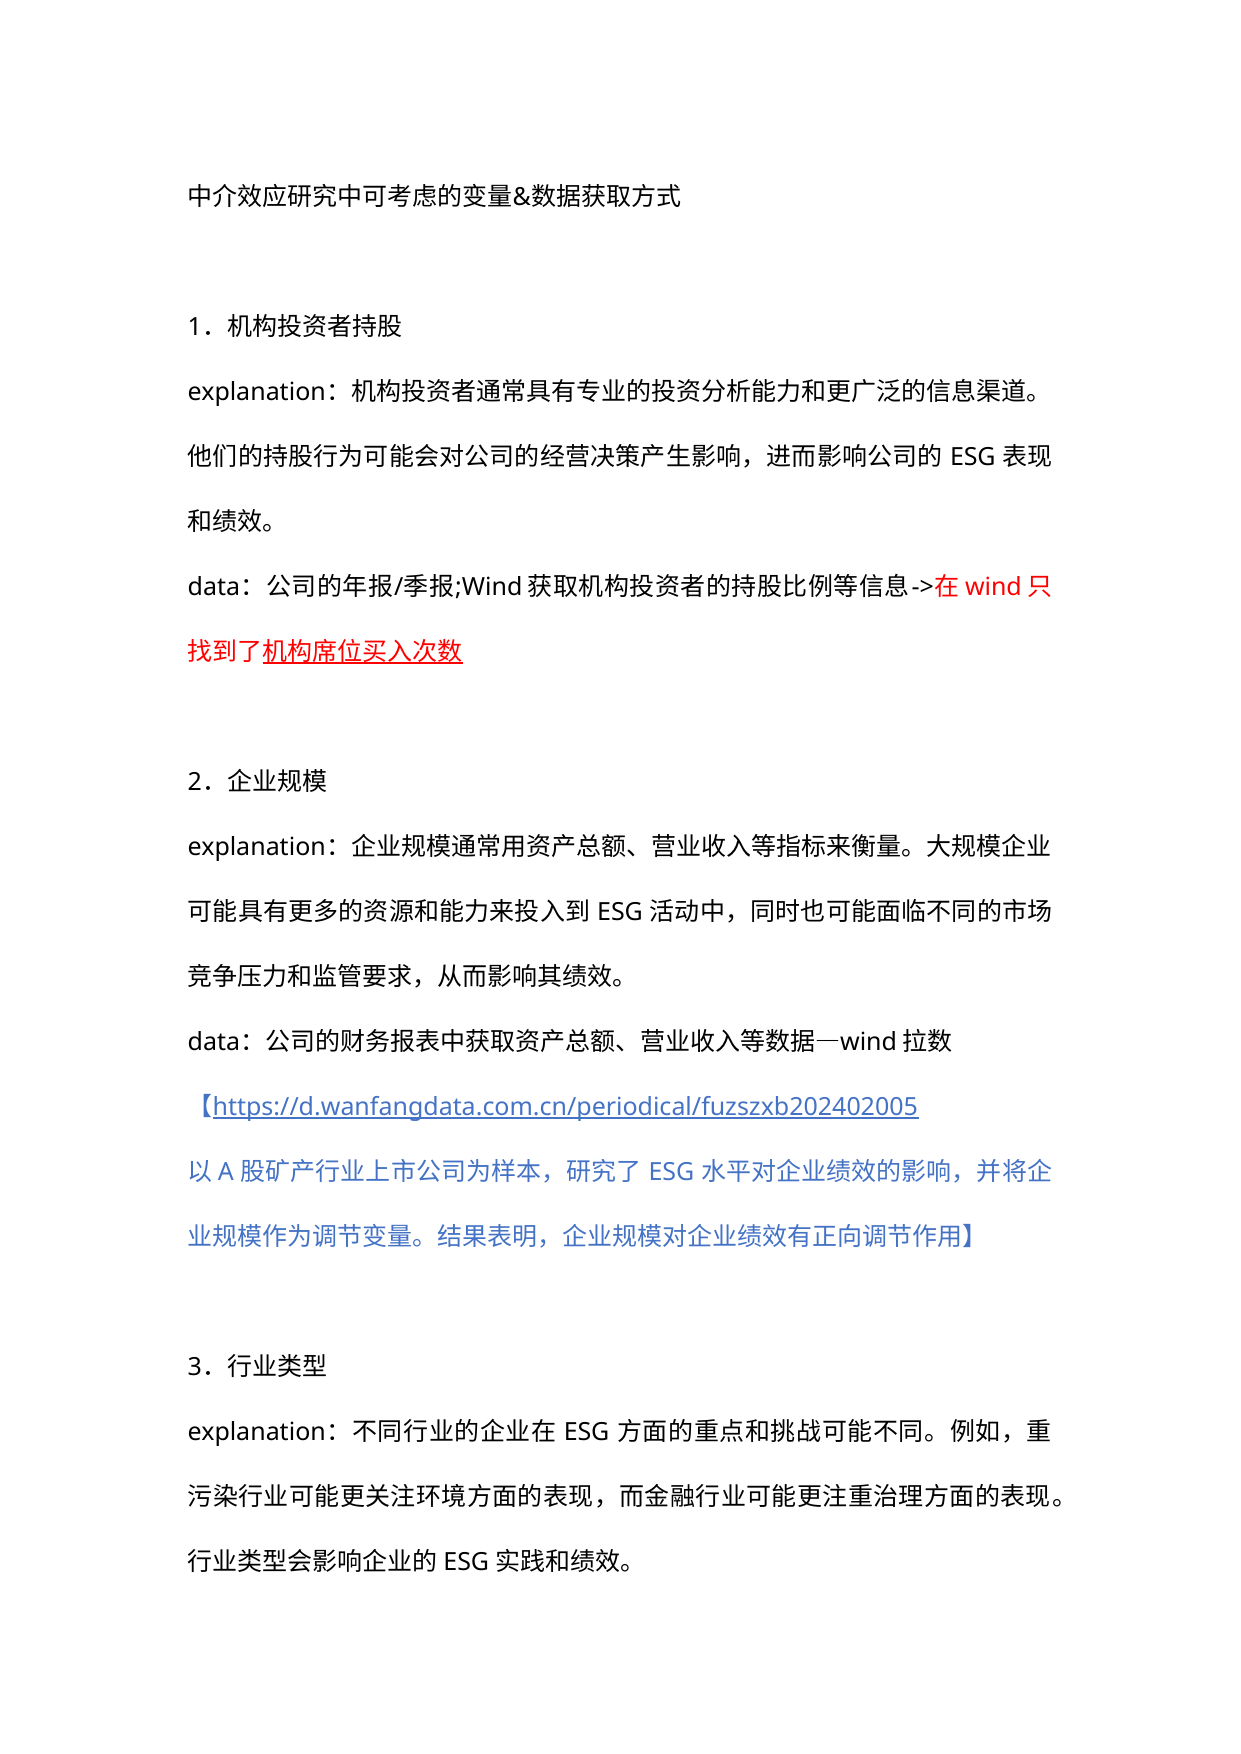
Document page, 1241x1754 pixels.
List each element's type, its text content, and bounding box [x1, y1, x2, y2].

text 1．机构投资者持股 [187, 292, 1053, 357]
text data：公司的年报/季报;Wind获取机构投资者的持股比例等信息->在wind只找到了机构席位买入次数 [187, 552, 1053, 682]
text 3．行业类型 [187, 1332, 1053, 1397]
text data：公司的财务报表中获取资产总额、营业收入等数据—wind拉数 [187, 1007, 1053, 1072]
text 以A 股矿产行业上市公司为样本，研究了 ESG 水平对企业绩效的影响，并将企业规模作为调节变量。结果表明，企业规模对企业绩效有正向调节作用】 [187, 1137, 1053, 1267]
text 中介效应研究中可考虑的变量&数据获取方式 [187, 162, 1053, 227]
text explanation：企业规模通常用资产总额、营业收入等指标来衡量。大规模企业可能具有更多的资源和能力来投入到 ESG 活动中，同时也可能面临不同的市场竞争压力和监管要求，从而影响其绩效。 [187, 812, 1053, 1007]
text 【https://d.wanfangdata.com.cn/periodical/fuzszxb202402005 [187, 1072, 1053, 1137]
text explanation：不同行业的企业在 ESG 方面的重点和挑战可能不同。例如，重污染行业可能更关注环境方面的表现，而金融行业可能更注重治理方面的表现。行业类型会影响企业的 ESG 实践和绩效。 [187, 1397, 1053, 1592]
text explanation：机构投资者通常具有专业的投资分析能力和更广泛的信息渠道。他们的持股行为可能会对公司的经营决策产生影响，进而影响公司的 ESG 表现和绩效。 [187, 357, 1053, 552]
text 2．企业规模 [187, 747, 1053, 812]
